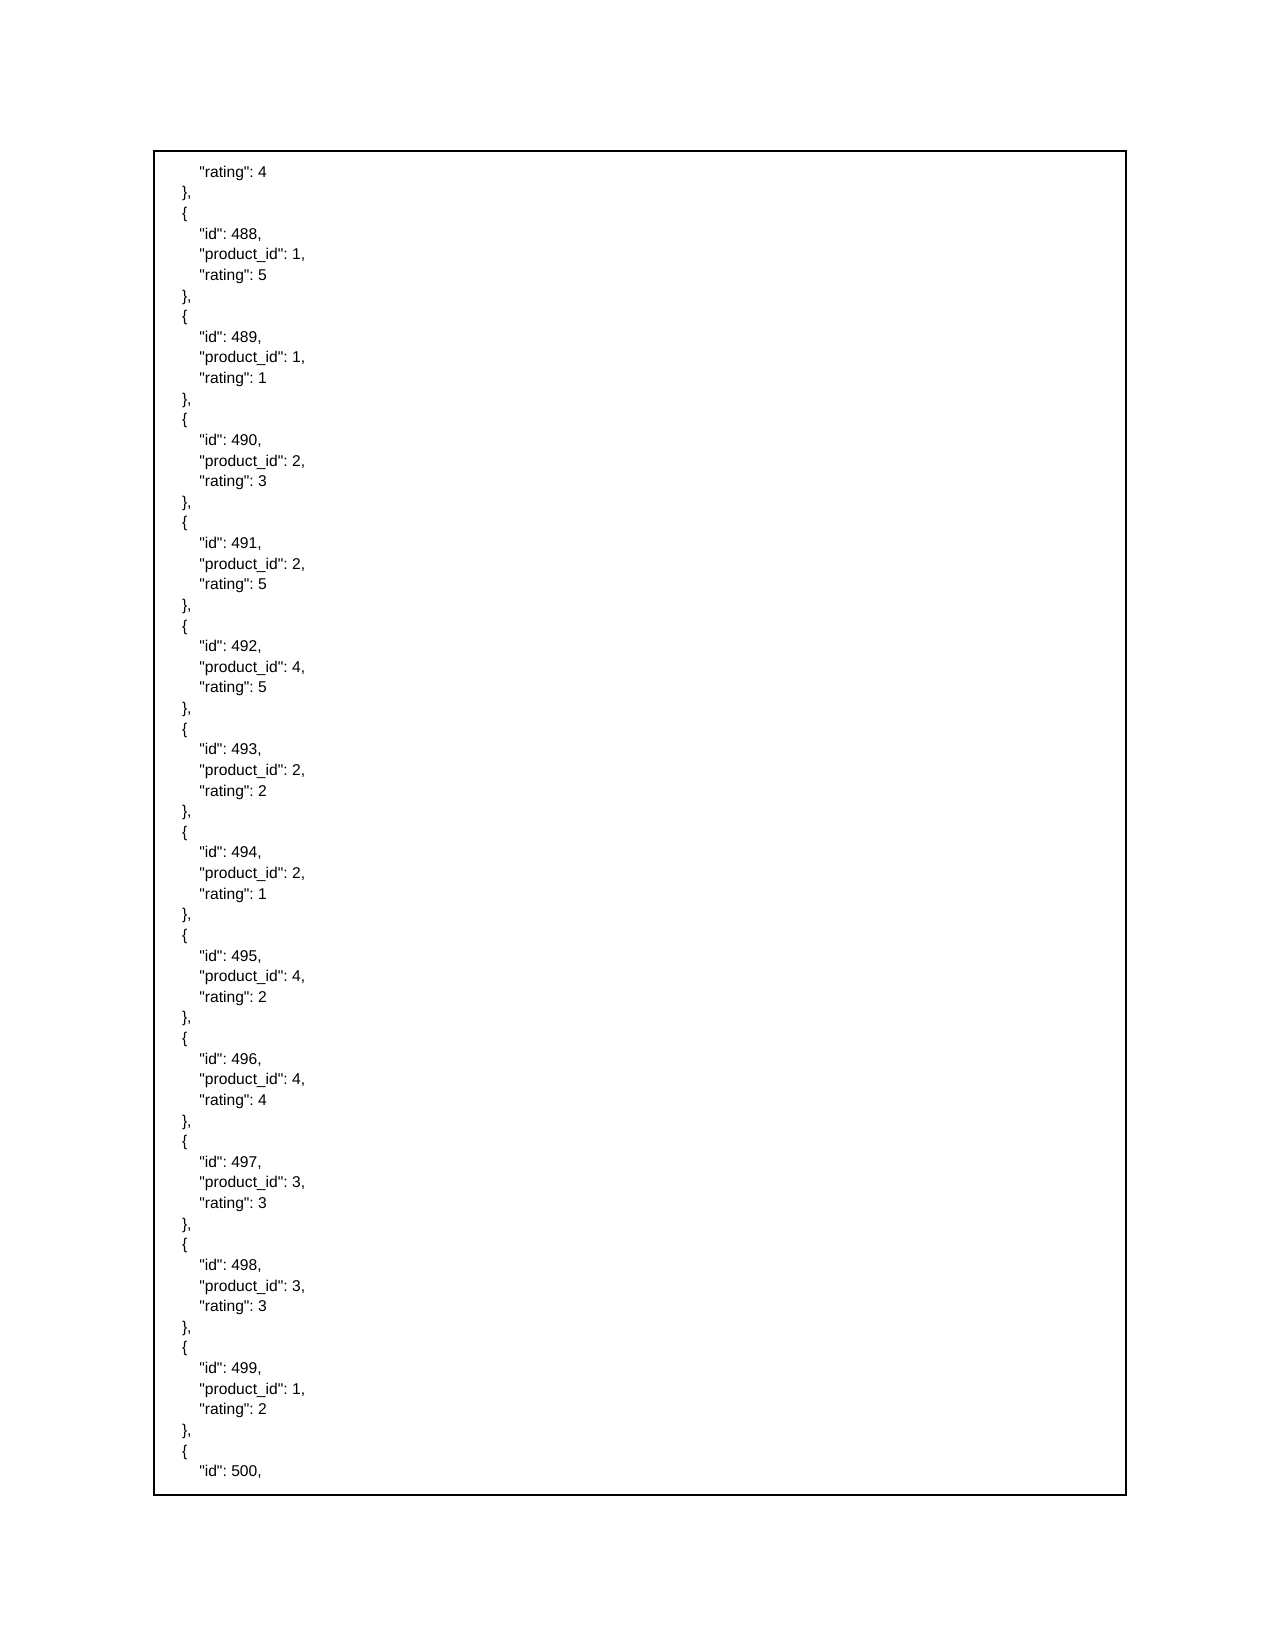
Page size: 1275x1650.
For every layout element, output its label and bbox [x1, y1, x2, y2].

table_header [155, 152, 1125, 1494]
